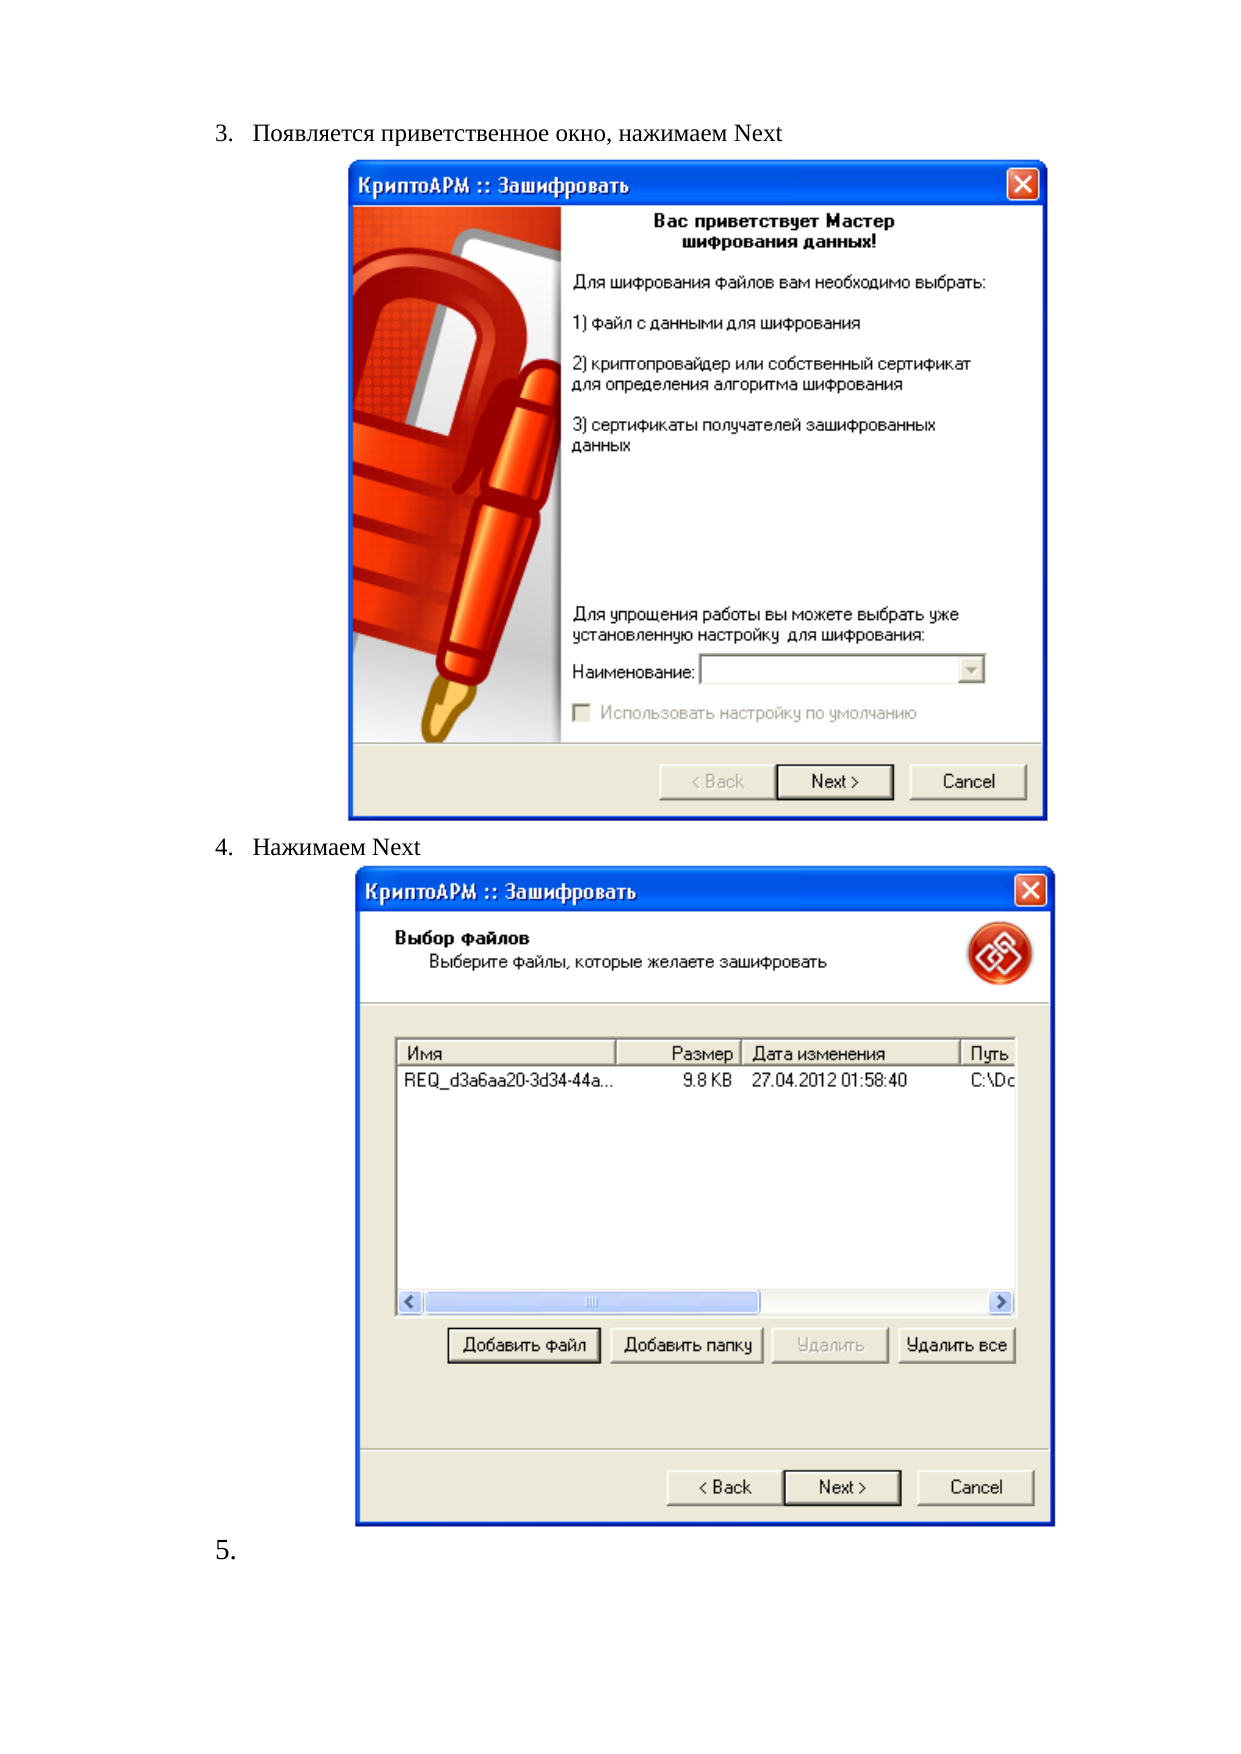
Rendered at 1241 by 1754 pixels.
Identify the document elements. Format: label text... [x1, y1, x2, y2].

list Нажимаем Next [215, 832, 1152, 860]
picture [336, 146, 1068, 832]
picture [343, 860, 1060, 1533]
list Появляется приветственное окно, нажимаем Next [215, 118, 1152, 147]
